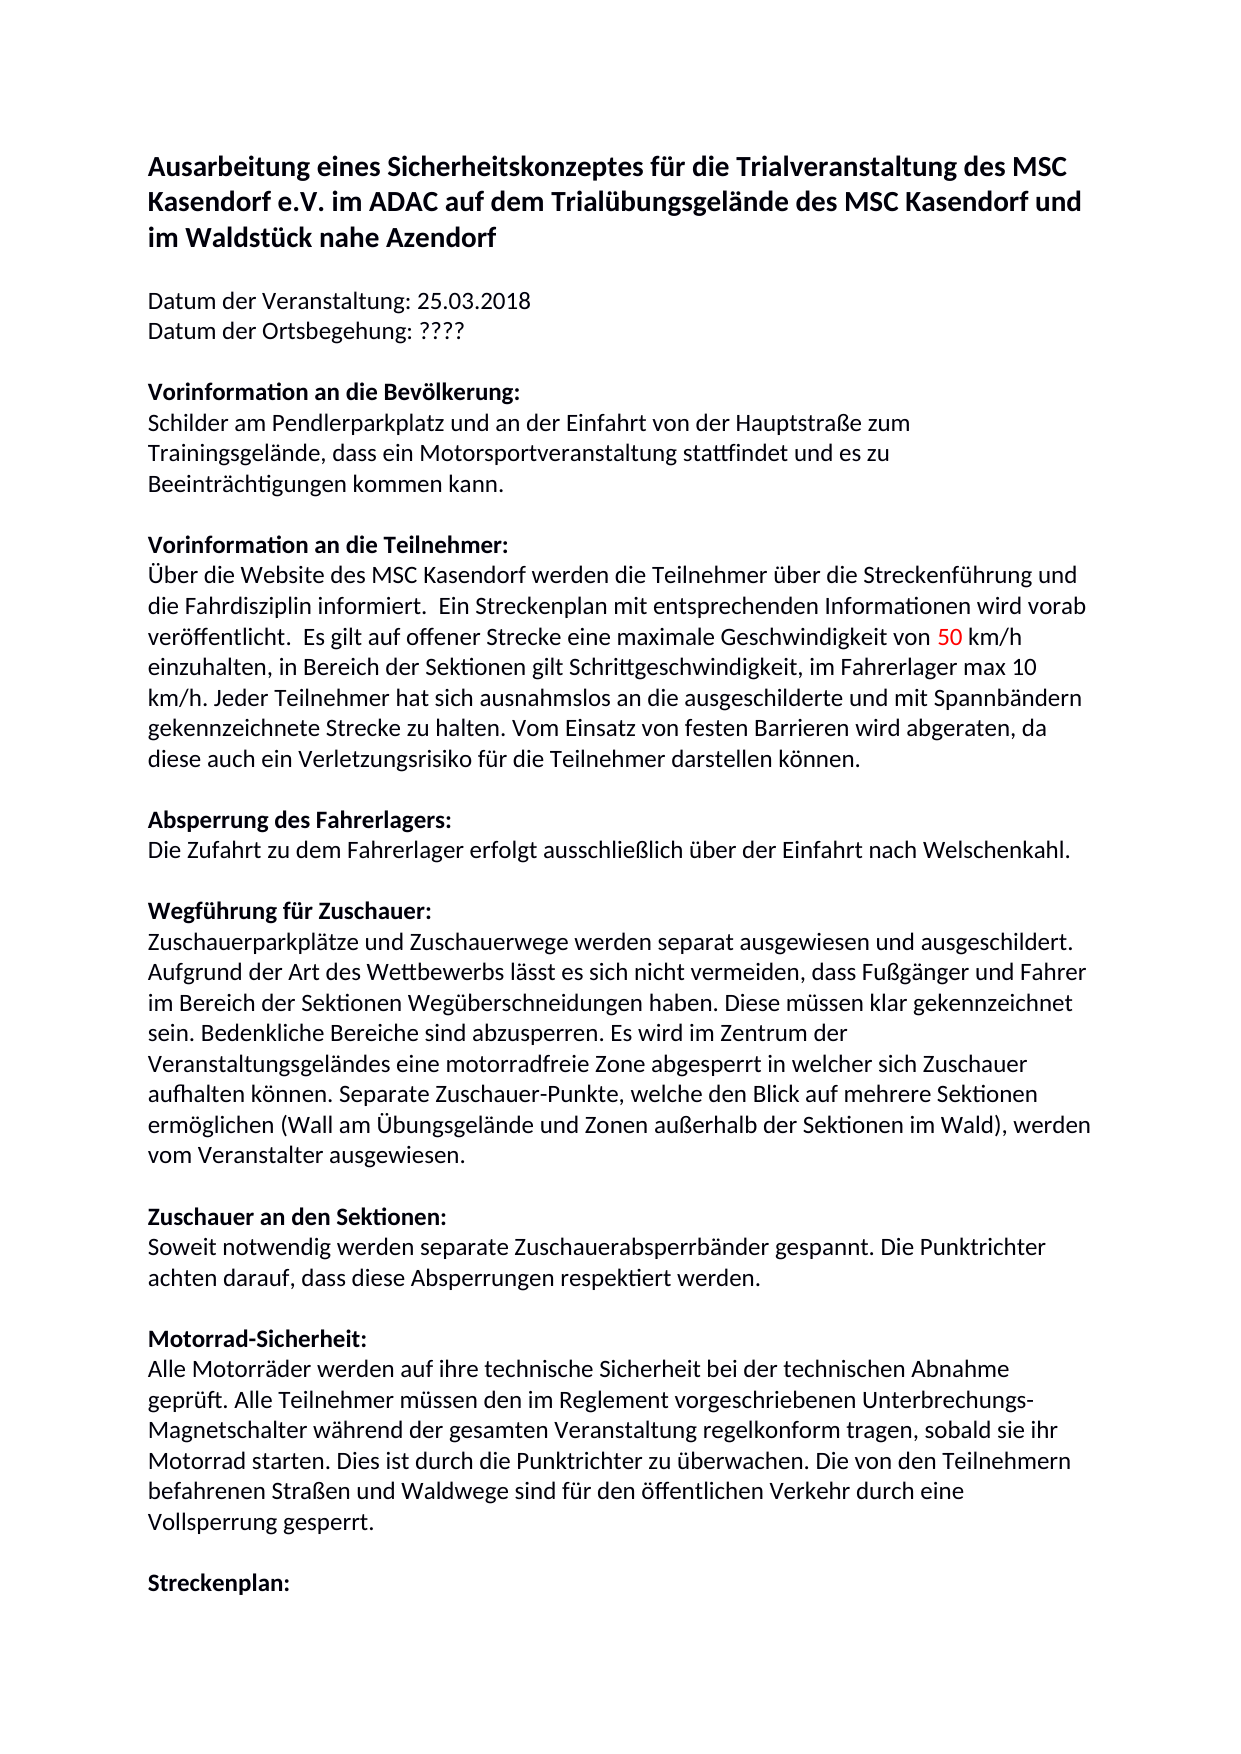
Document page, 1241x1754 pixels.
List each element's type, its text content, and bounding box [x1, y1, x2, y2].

text Schilder am Pendlerparkplatz und an der Einfahrt von der Hauptstraße zum Trainingsgelände, dass ein Motorsportveranstaltung stattfindet und es zu Beeinträchtigungen kommen kann. [148, 407, 1093, 499]
text Absperrung des Fahrerlagers: [148, 804, 1093, 834]
text Datum der Veranstaltung: 25.03.2018 [148, 285, 1093, 316]
text Streckenplan: [148, 1567, 1093, 1597]
text Ausarbeitung eines Sicherheitskonzeptes für die Trialveranstaltung des MSC Kasendorf e.V. im ADAC auf dem Trialübungsgelände des MSC Kasendorf und im Waldstück nahe Azendorf [148, 148, 1093, 254]
text Zuschauer an den Sektionen: [148, 1201, 1093, 1231]
text Datum der Ortsbegehung: ???? [148, 316, 1093, 346]
text Vorinformation an die Bevölkerung: [148, 377, 1093, 407]
text Die Zufahrt zu dem Fahrerlager erfolgt ausschließlich über der Einfahrt nach Welschenkahl. [148, 834, 1093, 865]
text Motorrad-Sicherheit: [148, 1323, 1093, 1353]
text Alle Motorräder werden auf ihre technische Sicherheit bei der technischen Abnahme geprüft. Alle Teilnehmer müssen den im Reglement vorgeschriebenen Unterbrechungs-Magnetschalter während der gesamten Veranstaltung regelkonform tragen, sobald sie ihr Motorrad starten. Dies ist durch die Punktrichter zu überwachen. Die von den Teilnehmern befahrenen Straßen und Waldwege sind für den öffentlichen Verkehr durch eine Vollsperrung gesperrt. [148, 1353, 1093, 1536]
text Wegführung für Zuschauer: [148, 895, 1093, 926]
text Über die Website des MSC Kasendorf werden die Teilnehmer über die Streckenführung und die Fahrdisziplin informiert. Ein Streckenplan mit entsprechenden Informationen wird vorab veröffentlicht. Es gilt auf offener Strecke eine maximale Geschwindigkeit von 50 km/h einzuhalten, in Bereich der Sektionen gilt Schrittgeschwindigkeit, im Fahrerlager max 10 km/h. Jeder Teilnehmer hat sich ausnahmslos an die ausgeschilderte und mit Spannbändern gekennzeichnete Strecke zu halten. Vom Einsatz von festen Barrieren wird abgeraten, da diese auch ein Verletzungsrisiko für die Teilnehmer darstellen können. [148, 560, 1093, 773]
text Zuschauerparkplätze und Zuschauerwege werden separat ausgewiesen und ausgeschildert. Aufgrund der Art des Wettbewerbs lässt es sich nicht vermeiden, dass Fußgänger und Fahrer im Bereich der Sektionen Wegüberschneidungen haben. Diese müssen klar gekennzeichnet sein. Bedenkliche Bereiche sind abzusperren. Es wird im Zentrum der Veranstaltungsgeländes eine motorradfreie Zone abgesperrt in welcher sich Zuschauer aufhalten können. Separate Zuschauer-Punkte, welche den Blick auf mehrere Sektionen ermöglichen (Wall am Übungsgelände und Zonen außerhalb der Sektionen im Wald), werden vom Veranstalter ausgewiesen. [148, 926, 1093, 1170]
text Vorinformation an die Teilnehmer: [148, 529, 1093, 560]
text Soweit notwendig werden separate Zuschauerabsperrbänder gespannt. Die Punktrichter achten darauf, dass diese Absperrungen respektiert werden. [148, 1231, 1093, 1292]
